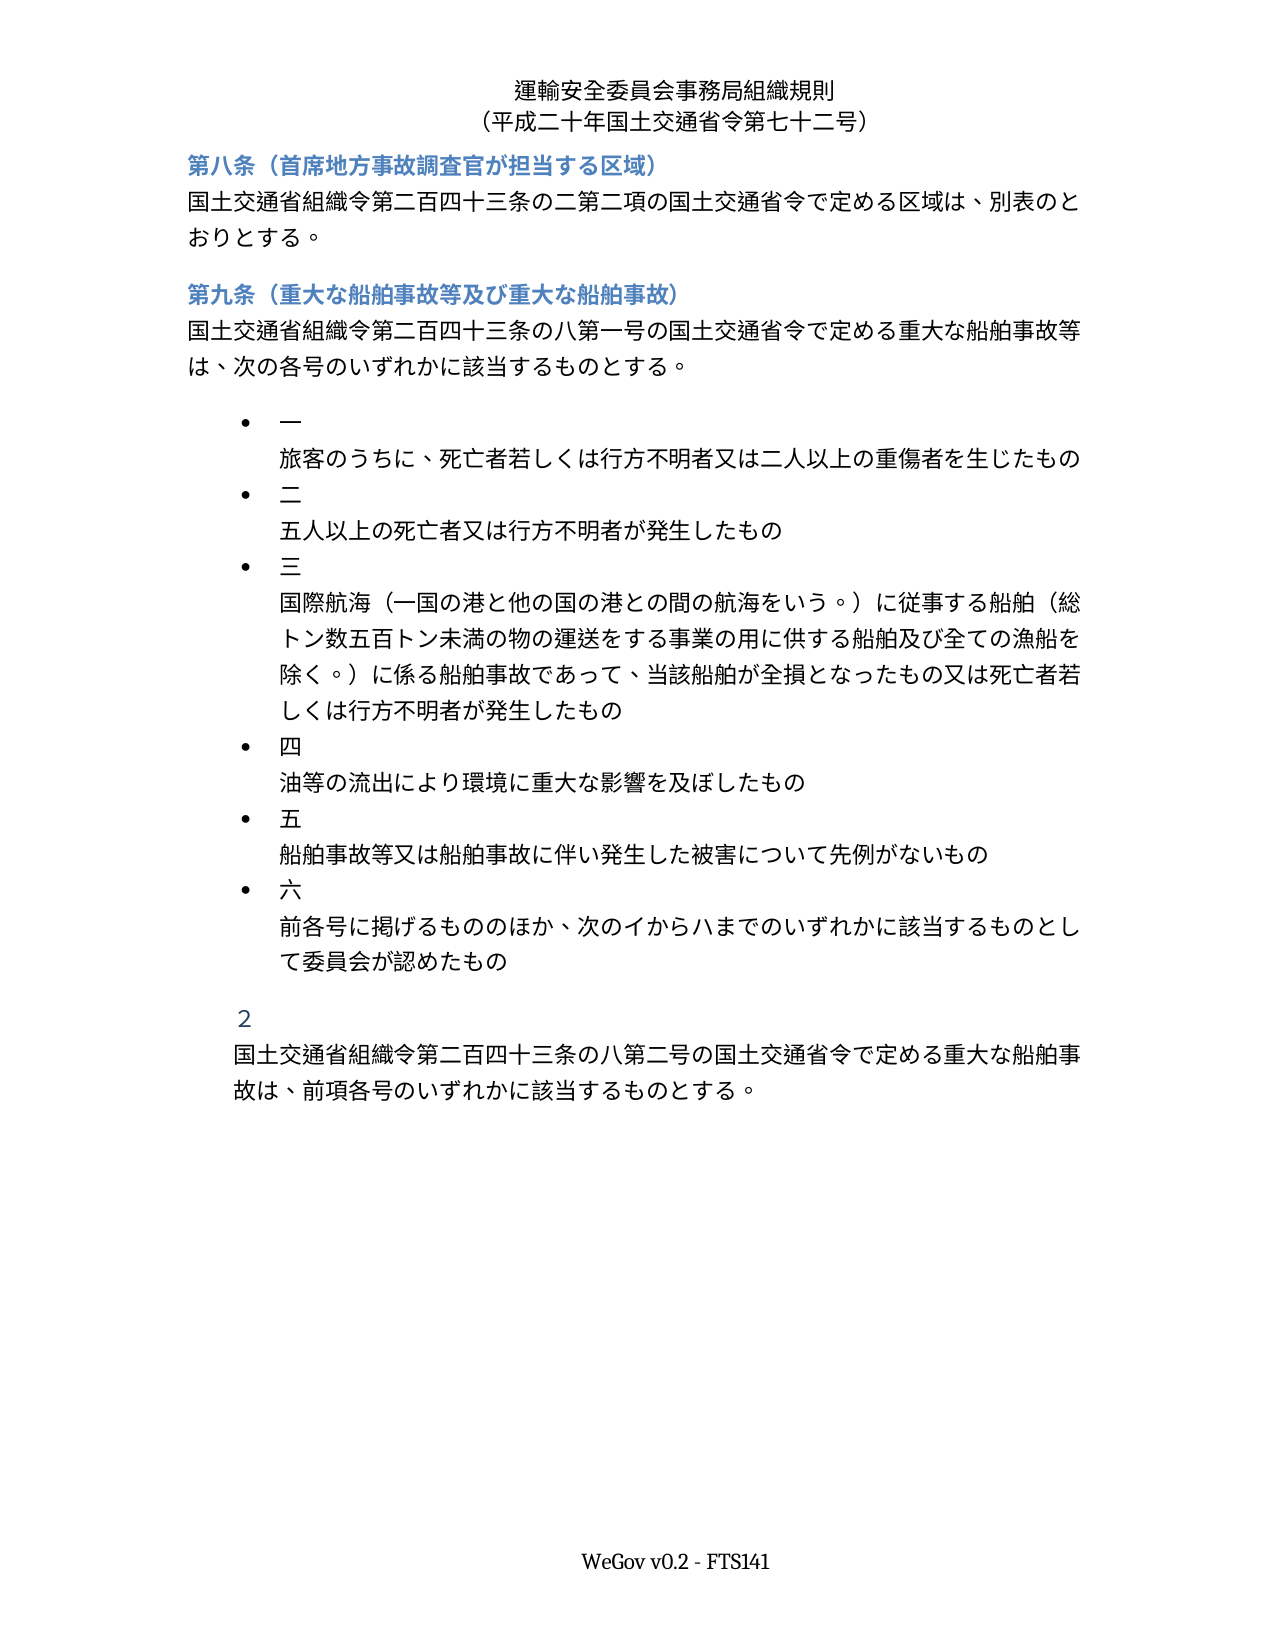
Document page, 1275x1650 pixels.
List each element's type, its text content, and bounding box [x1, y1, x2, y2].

list 四 油等の流出により環境に重大な影響を及ぼしたもの [242, 731, 1087, 798]
list 三 国際航海（一国の港と他の国の港との間の航海をいう。）に従事する船舶（総トン数五百トン未満の物の運送をする事業の用に供する船舶及び全ての漁船を除く。）に係る船舶事故であって、当該船舶が全損となったもの又は死亡者若しくは行方不明者が発生したもの [242, 551, 1087, 726]
subtitle 第九条（重大な船舶事故等及び重大な船舶事故） [187, 279, 1087, 310]
list 六 前各号に掲げるもののほか、次のイからハまでのいずれかに該当するものとして委員会が認めたもの [242, 874, 1087, 978]
text 国土交通省組織令第二百四十三条の二第二項の国土交通省令で定める区域は、別表のとおりとする。 [187, 186, 1087, 253]
text 国土交通省組織令第二百四十三条の八第二号の国土交通省令で定める重大な船舶事故は、前項各号のいずれかに該当するものとする。 [233, 1039, 1087, 1106]
list 五 船舶事故等又は船舶事故に伴い発生した被害について先例がないもの [242, 803, 1087, 870]
text 国土交通省組織令第二百四十三条の八第一号の国土交通省令で定める重大な船舶事故等は、次の各号のいずれかに該当するものとする。 [187, 314, 1087, 382]
subtitle 第八条（首席地方事故調査官が担当する区域） [187, 150, 1087, 181]
list 二 五人以上の死亡者又は行方不明者が発生したもの [242, 479, 1087, 546]
list 一 旅客のうちに、死亡者若しくは行方不明者又は二人以上の重傷者を生じたもの [242, 407, 1087, 474]
subtitle ２ [233, 1003, 1087, 1034]
